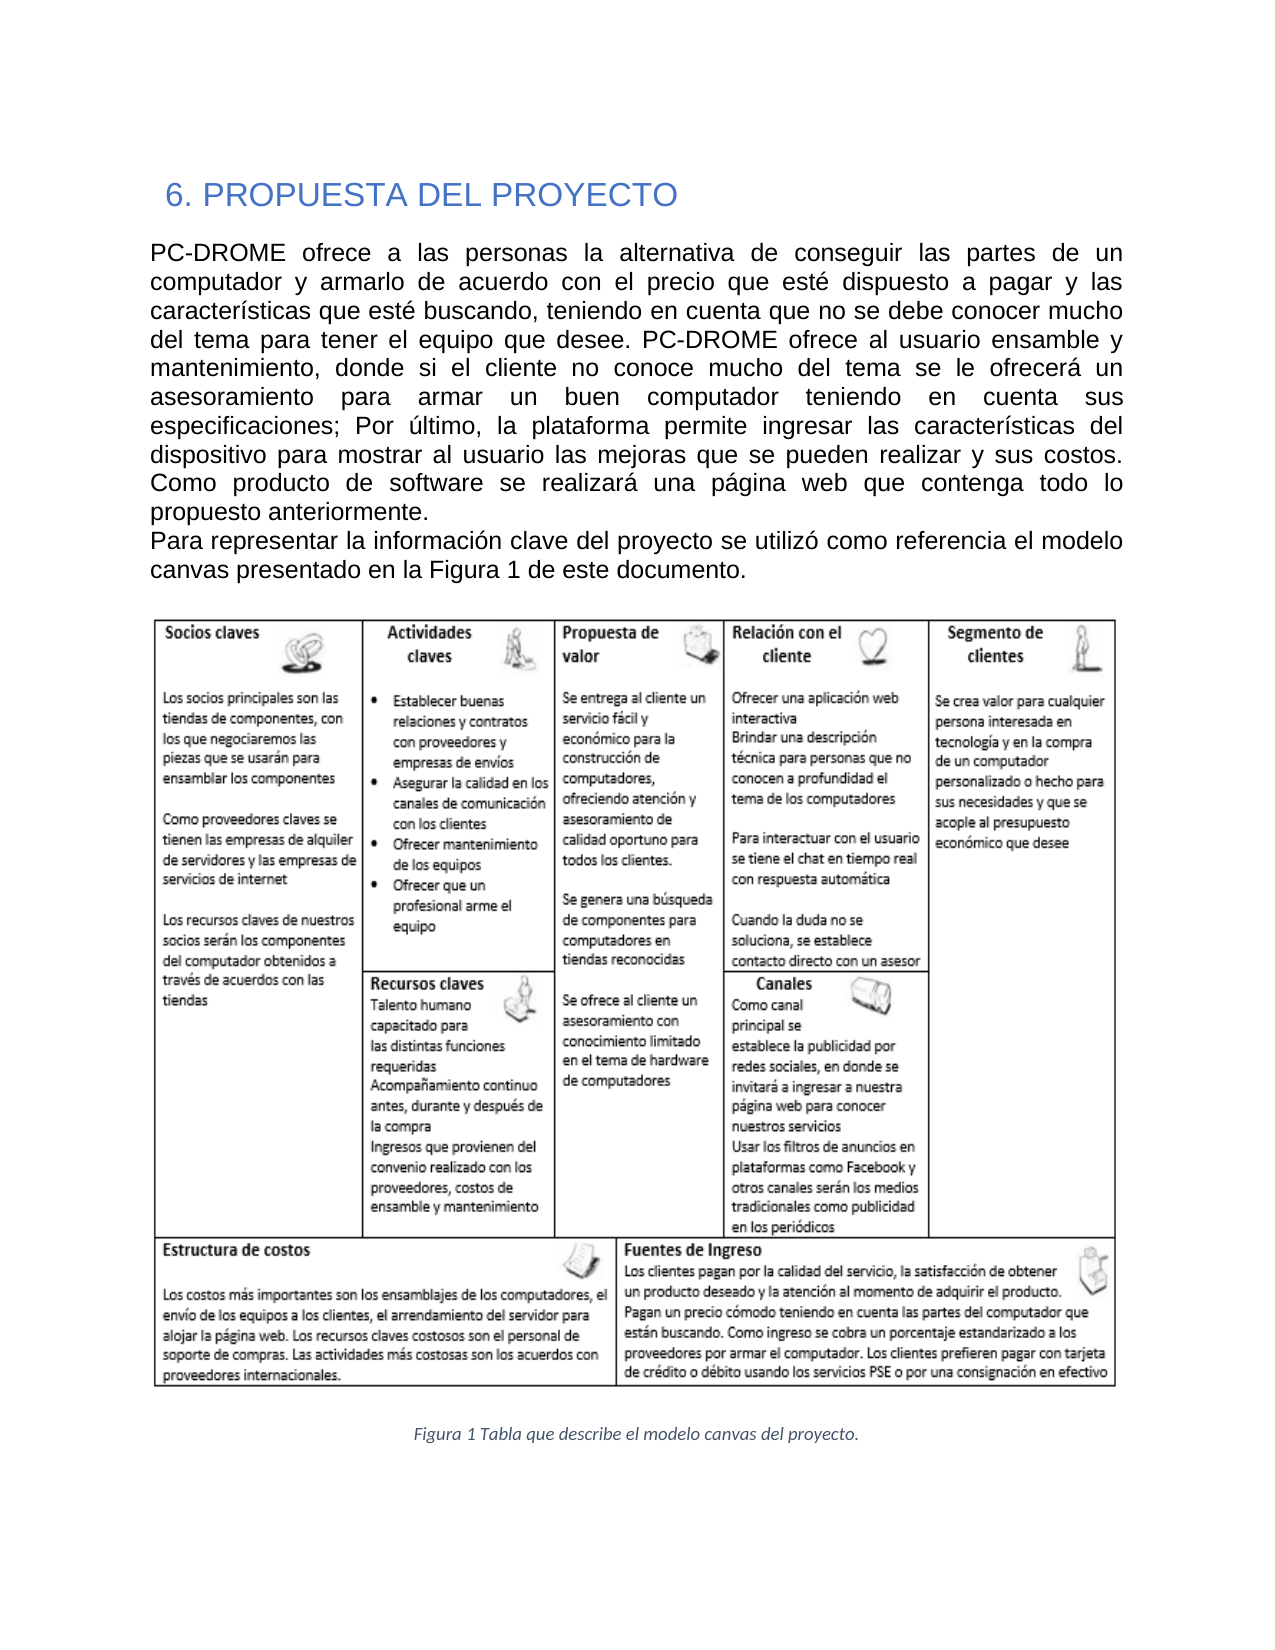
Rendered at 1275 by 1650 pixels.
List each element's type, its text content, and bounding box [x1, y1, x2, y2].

text Figura 1 Tabla que describe el modelo canvas del proyecto. [150, 1422, 1125, 1445]
subtitle PROPUESTA DEL PROYECTO [165, 175, 1125, 213]
text PC-DROME ofrece a las personas la alternativa de conseguir las partes de un computador y armarlo de acuerdo con el precio que esté dispuesto a pagar y las características que esté buscando, teniendo en cuenta que no se debe conocer mucho del tema para tener el equipo que desee. PC-DROME ofrece al usuario ensamble y mantenimiento, donde si el cliente no conoce mucho del tema se le ofrecerá un asesoramiento para armar un buen computador teniendo en cuenta sus especificaciones; Por último, la plataforma permite ingresar las características del dispositivo para mostrar al usuario las mejoras que se pueden realizar y sus costos. Como producto de software se realizará una página web que contenga todo lo propuesto anteriormente. [150, 238, 1125, 526]
picture [150, 612, 1126, 1401]
text Para representar la información clave del proyecto se utilizó como referencia el modelo canvas presentado en la Figura 1 de este documento. [150, 526, 1125, 583]
